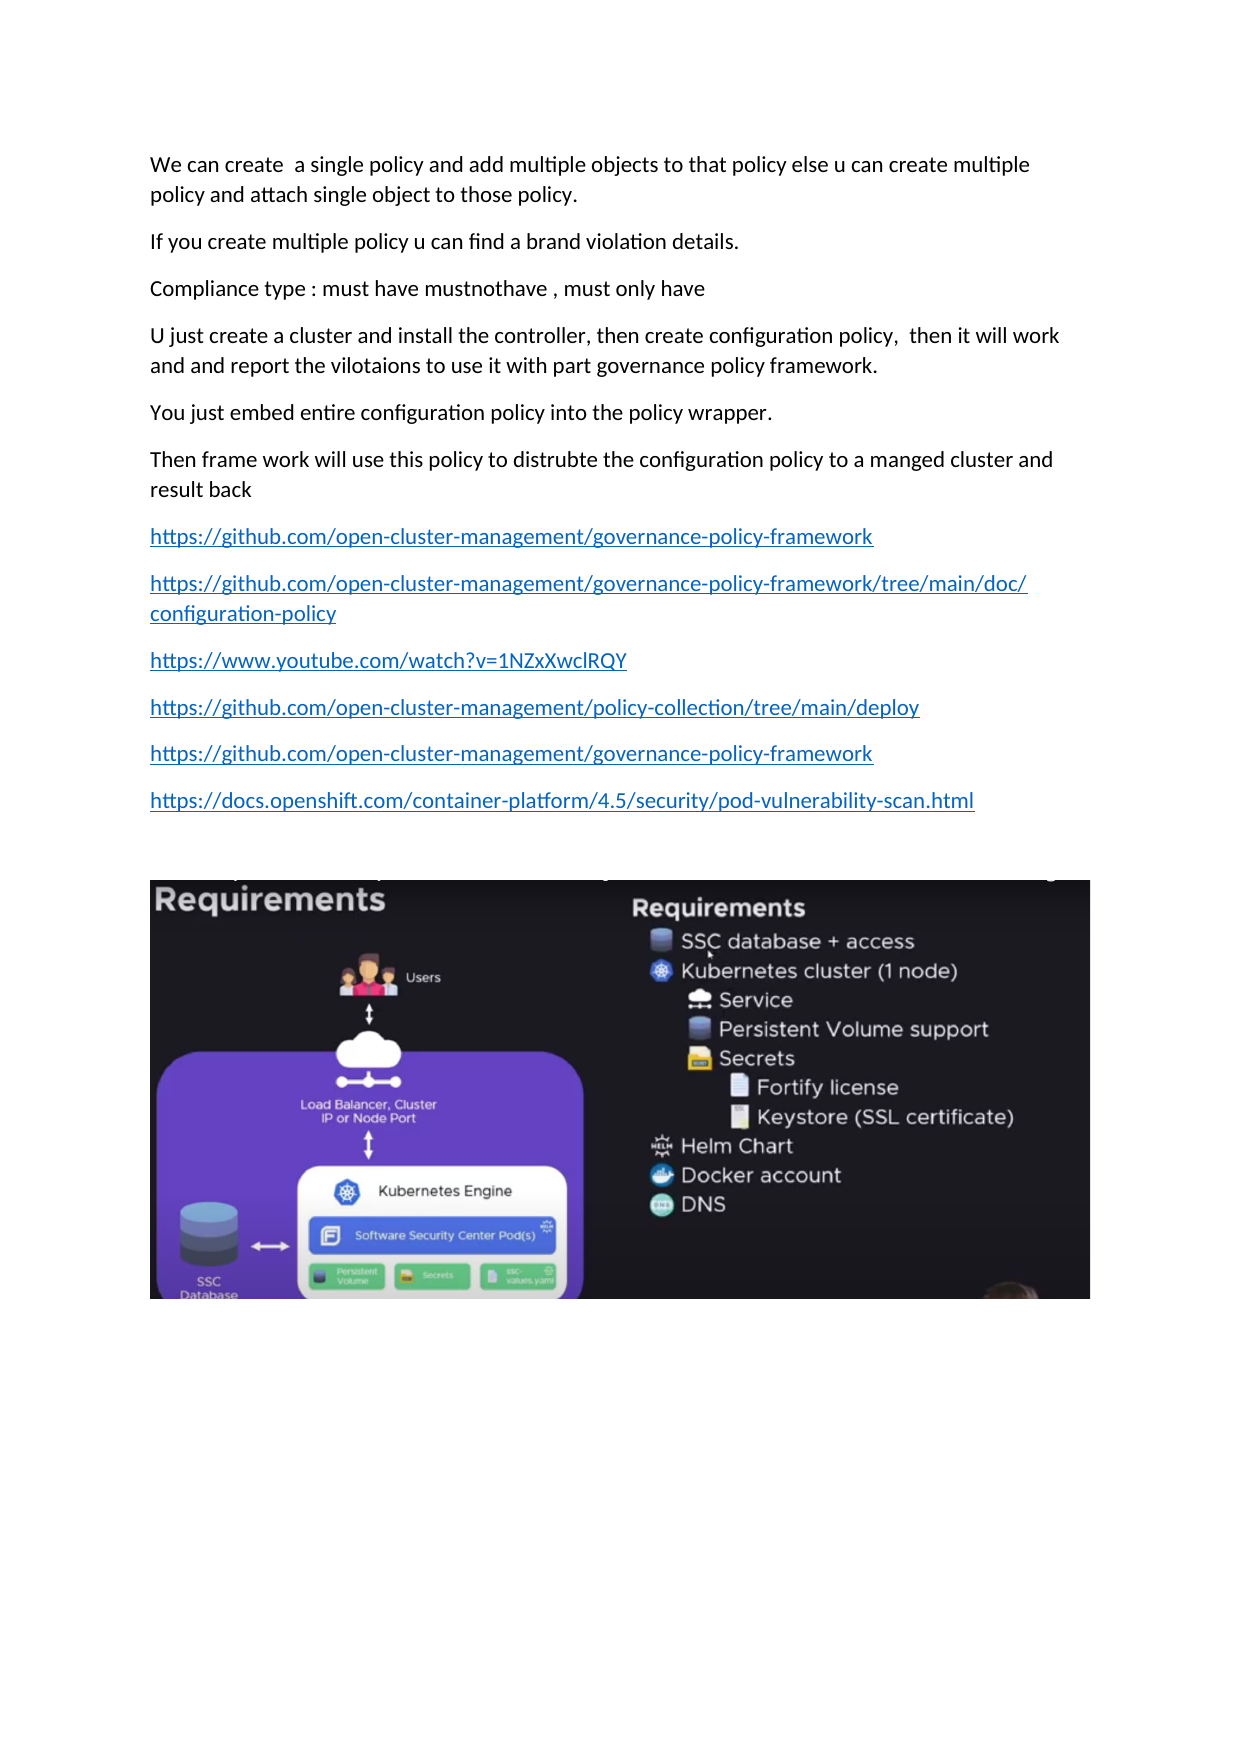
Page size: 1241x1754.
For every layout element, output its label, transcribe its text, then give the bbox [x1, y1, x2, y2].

text https://github.com/open-cluster-management/governance-policy-framework [150, 522, 1090, 550]
text If you create multiple policy u can find a brand violation details. [150, 227, 1090, 255]
text We can create a single policy and add multiple objects to that policy else u can create multiple policy and attach single object to those policy. [150, 150, 1090, 208]
text U just create a cluster and install the controller, then create configuration policy, then it will work and and report the vilotaions to use it with part governance policy framework. [150, 321, 1090, 379]
text Compliance type : must have mustnothave , must only have [150, 274, 1090, 302]
text You just embed entire configuration policy into the policy wrapper. [150, 398, 1090, 426]
text https://www.youtube.com/watch?v=1NZxXwclRQY [150, 646, 1090, 674]
text https://docs.openshift.com/container-platform/4.5/security/pod-vulnerability-scan.html [150, 786, 1090, 814]
text https://github.com/open-cluster-management/governance-policy-framework/tree/main/doc/configuration-policy [150, 569, 1090, 627]
text https://github.com/open-cluster-management/policy-collection/tree/main/deploy [150, 693, 1090, 721]
text Then frame work will use this policy to distrubte the configuration policy to a manged cluster and result back [150, 445, 1090, 503]
picture [150, 880, 1091, 1299]
text https://github.com/open-cluster-management/governance-policy-framework [150, 739, 1090, 768]
